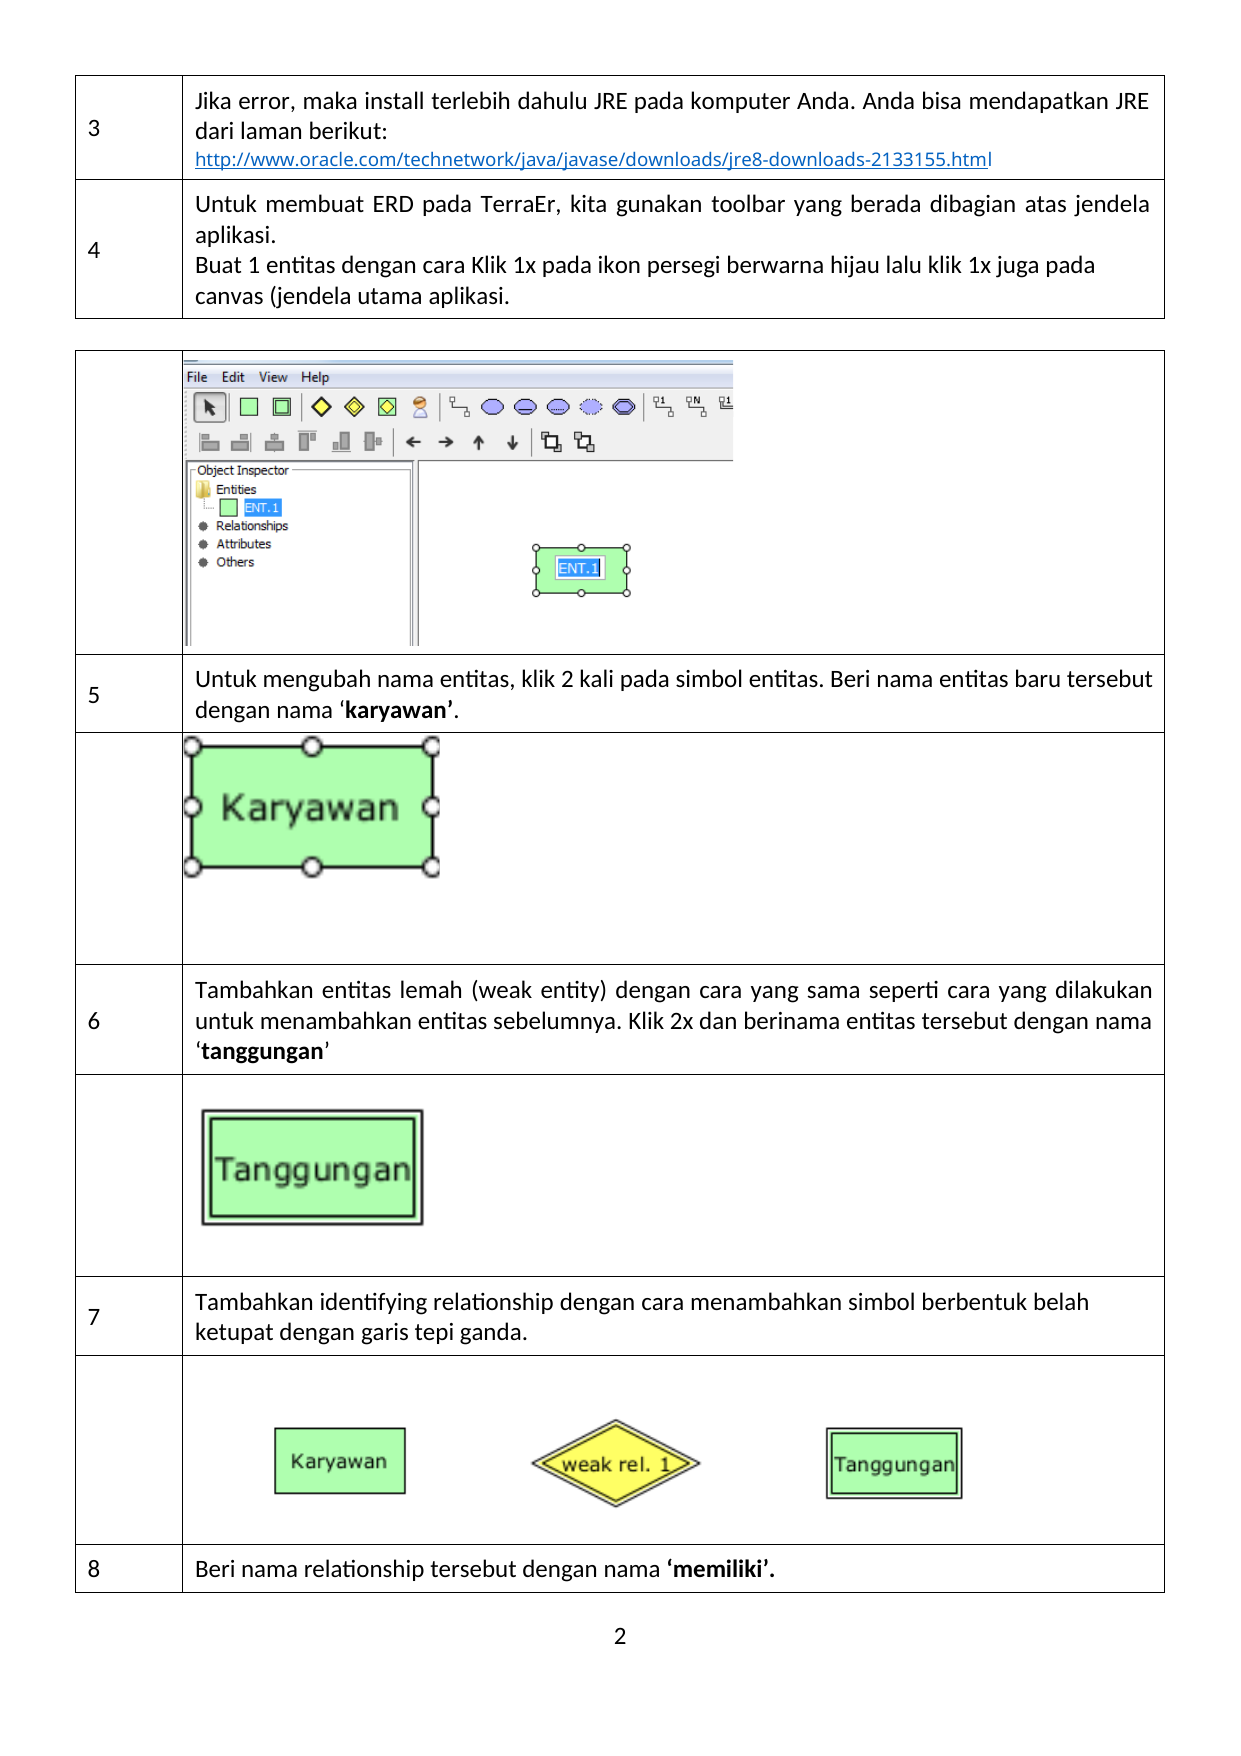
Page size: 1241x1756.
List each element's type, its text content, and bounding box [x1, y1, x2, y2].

table_cell Tambahkan entitas lemah (weak entity) dengan cara yang sama seperti cara yang dilakukan untuk menambahkan entitas sebelumnya. Klik 2x dan berinama entitas tersebut dengan nama ‘tanggungan’ [183, 965, 1164, 1073]
picture [183, 360, 734, 646]
picture [239, 1375, 995, 1538]
table_cell [183, 733, 1164, 964]
table_cell Tambahkan identifying relationship dengan cara menambahkan simbol berbentuk belah ketupat dengan garis tepi ganda. [183, 1277, 1164, 1355]
table_cell 8 [76, 1545, 182, 1592]
table_cell [76, 1356, 182, 1544]
table_cell 5 [76, 655, 182, 732]
table_cell [183, 1356, 1164, 1544]
table_cell Untuk mengubah nama entitas, klik 2 kali pada simbol entitas. Beri nama entitas baru tersebut dengan nama ‘karyawan’. [183, 655, 1164, 732]
table_cell Beri nama relationship tersebut dengan nama ‘memiliki’. [183, 1545, 1164, 1592]
table_cell [183, 1075, 1164, 1276]
table_cell Untuk membuat ERD pada TerraEr, kita gunakan toolbar yang berada dibagian atas jendela aplikasi. Buat 1 entitas dengan cara Klik 1x pada ikon persegi berwarna hijau lalu klik 1x juga pada canvas (jendela utama aplikasi. [183, 180, 1164, 318]
table_cell 4 [76, 180, 182, 318]
table_cell Jika error, maka install terlebih dahulu JRE pada komputer Anda. Anda bisa mendapatkan JRE dari laman berikut: http://www.oracle.com/technetwork/java/javase/downloads/jre8-downloads-2133155.html [183, 76, 1164, 178]
table_header [183, 351, 1164, 653]
table_cell [76, 1075, 182, 1276]
table_cell 3 [76, 76, 182, 178]
table_cell [76, 733, 182, 964]
picture [183, 733, 440, 891]
picture [183, 1098, 437, 1237]
table_cell 7 [76, 1277, 182, 1355]
table_cell 6 [76, 965, 182, 1073]
table_header [76, 351, 182, 653]
